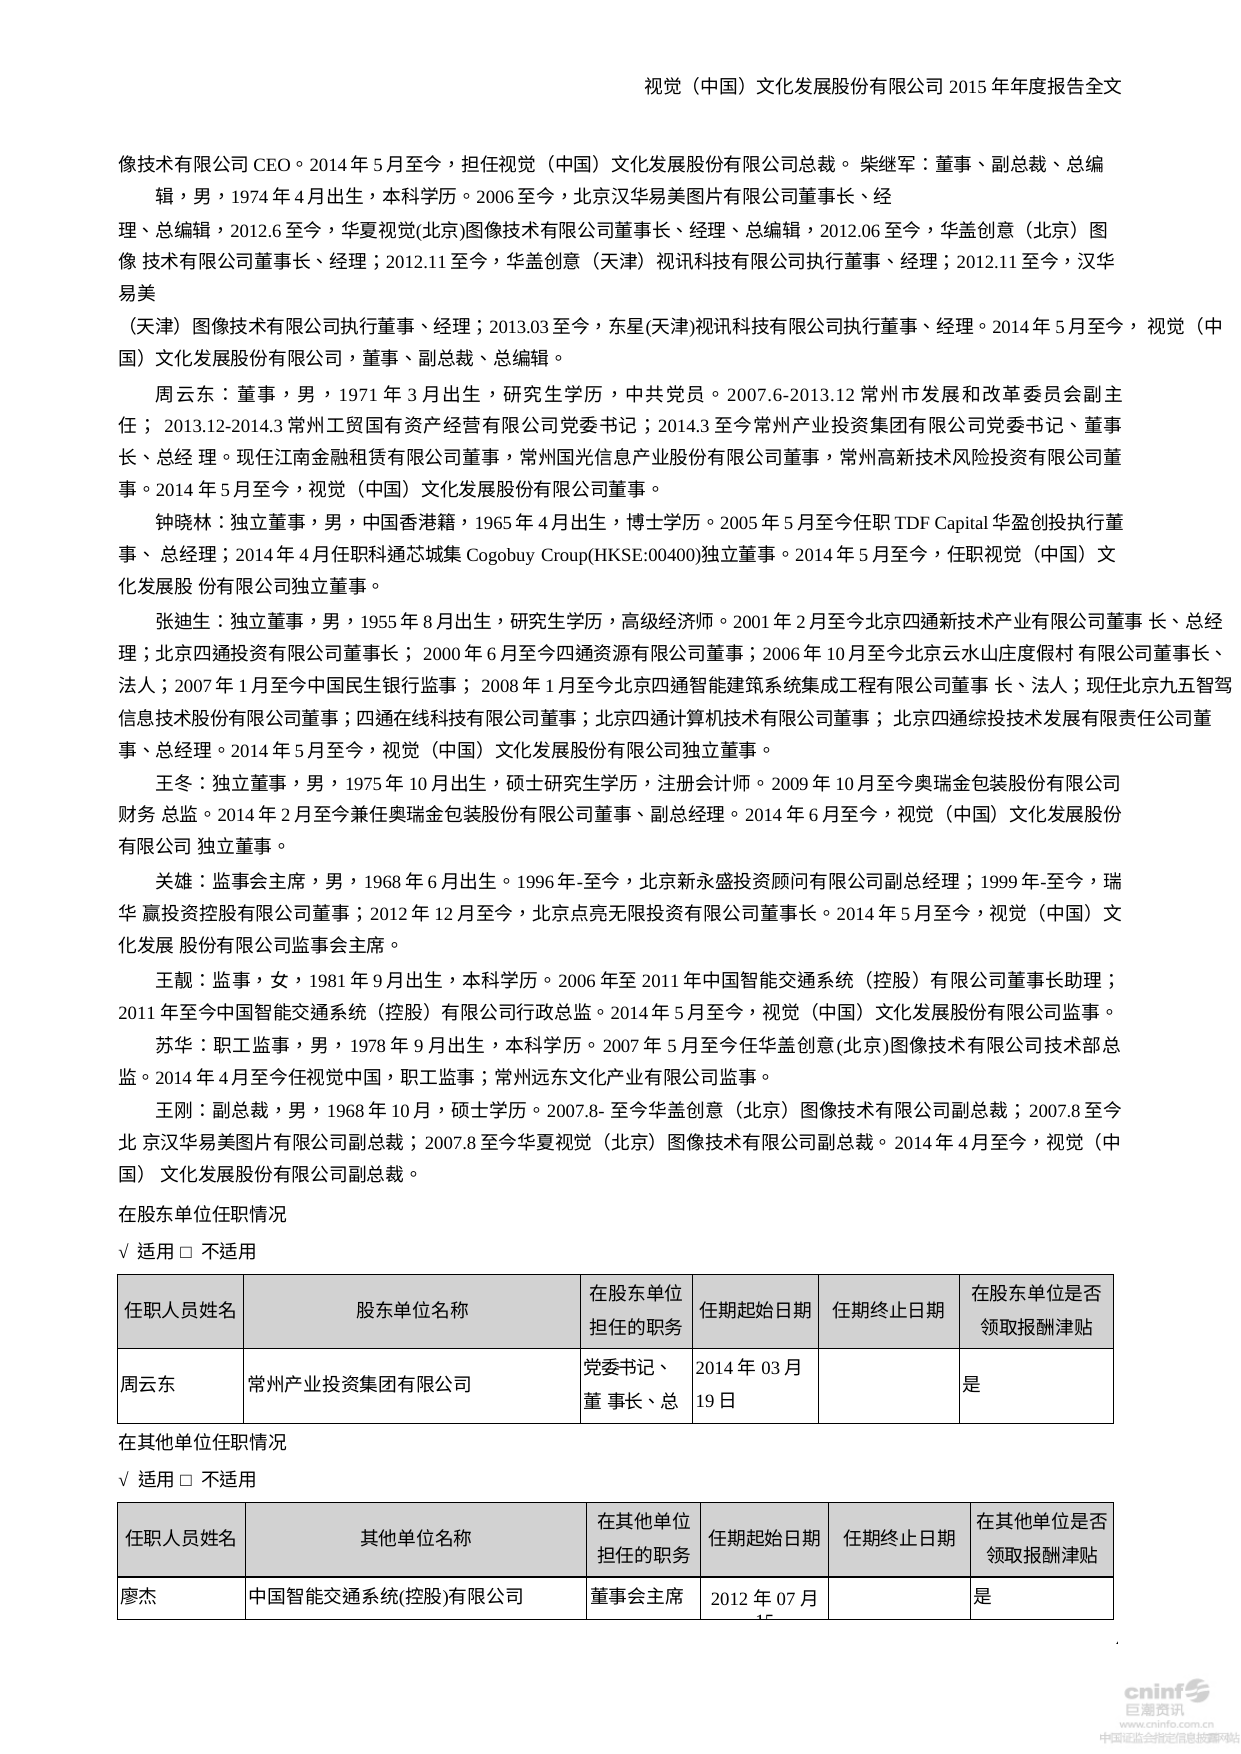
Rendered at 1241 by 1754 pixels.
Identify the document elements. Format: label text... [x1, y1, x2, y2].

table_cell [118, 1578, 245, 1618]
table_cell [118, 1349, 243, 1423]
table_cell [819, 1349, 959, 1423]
text 理、总编辑，2012.6至今，华夏视觉(北京)图像技术有限公司董事长、经理、总编辑，2012.06至今，华盖创意（北京）图像 技术有限公司董事长、经理；2012.11至今，华盖创意（天津）视讯科技有限公司执行董事、经理；2012.11至今，汉华易美 [118, 217, 1123, 306]
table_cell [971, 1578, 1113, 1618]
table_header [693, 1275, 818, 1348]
picture [1099, 1673, 1241, 1754]
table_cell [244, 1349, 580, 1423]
text 像技术有限公司CEO。2014年5月至今，担任视觉（中国）文化发展股份有限公司总裁。 柴继军：董事、副总裁、总编辑，男，1974年4月出生，本科学历。2006至今，北京汉华易美图片有限公司董事长、经 [118, 152, 1123, 209]
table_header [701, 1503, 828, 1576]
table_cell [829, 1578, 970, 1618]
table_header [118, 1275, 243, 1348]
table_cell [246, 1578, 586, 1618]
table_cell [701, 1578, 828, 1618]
text 王刚：副总裁，男，1968年10月，硕士学历。2007.8- 至今华盖创意（北京）图像技术有限公司副总裁；2007.8至今北 京汉华易美图片有限公司副总裁；2007.8至今华夏视觉（北京）图像技术有限公司副总裁。2014年4月至今，视觉（中国） 文化发展股份有限公司副总裁。 [118, 1098, 1122, 1187]
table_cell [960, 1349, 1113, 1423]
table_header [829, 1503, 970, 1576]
text 王冬：独立董事，男，1975年10月出生，硕士研究生学历，注册会计师。2009年10月至今奥瑞金包装股份有限公司财务 总监。2014年2月至今兼任奥瑞金包装股份有限公司董事、副总经理。2014年6月至今，视觉（中国）文化发展股份有限公司 独立董事。 [118, 770, 1122, 859]
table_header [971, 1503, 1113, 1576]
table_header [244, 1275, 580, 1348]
text 在股东单位任职情况 [118, 1201, 1240, 1226]
text 张迪生：独立董事，男，1955年8月出生，研究生学历，高级经济师。2001年2月至今北京四通新技术产业有限公司董事 长、总经理；北京四通投资有限公司董事长； 2000年6月至今四通资源有限公司董事；2006年10月至今北京云水山庄度假村 有限公司董事长、法人；2007年1月至今中国民生银行监事； 2008年1月至今北京四通智能建筑系统集成工程有限公司董事 长、法人；现任北京九五智驾信息技术股份有限公司董事；四通在线科技有限公司董事；北京四通计算机技术有限公司董事； 北京四通综投技术发展有限责任公司董事、总经理。2014年5月至今，视觉（中国）文化发展股份有限公司独立董事。 [118, 608, 1240, 762]
text 周云东：董事，男，1971年3月出生，研究生学历，中共党员。2007.6-2013.12常州市发展和改革委员会副主任； 2013.12-2014.3常州工贸国有资产经营有限公司党委书记；2014.3至今常州产业投资集团有限公司党委书记、董事长、总经 理。现任江南金融租赁有限公司董事，常州国光信息产业股份有限公司董事，常州高新技术风险投资有限公司董事。2014 年5月至今，视觉（中国）文化发展股份有限公司董事。 [118, 381, 1123, 502]
text 钟晓林：独立董事，男，中国香港籍，1965年4月出生，博士学历。2005年5月至今任职TDF Capital华盈创投执行董事、 总经理；2014年4月任职科通芯城集Cogobuy Croup(HKSE:00400)独立董事。2014年5月至今，任职视觉（中国）文化发展股 份有限公司独立董事。 [118, 510, 1133, 599]
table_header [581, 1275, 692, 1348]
text 在其他单位任职情况 [118, 1429, 1240, 1454]
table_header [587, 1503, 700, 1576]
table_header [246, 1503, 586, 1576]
text √ 适用 □ 不适用 [118, 1467, 1240, 1492]
text 苏华：职工监事，男，1978年9月出生，本科学历。2007年5月至今任华盖创意(北京)图像技术有限公司技术部总监。2014 年4月至今任视觉中国，职工监事；常州远东文化产业有限公司监事。 [118, 1033, 1122, 1090]
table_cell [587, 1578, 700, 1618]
text 王靓：监事，女，1981年9月出生，本科学历。2006年至2011年中国智能交通系统（控股）有限公司董事长助理；2011 年至今中国智能交通系统（控股）有限公司行政总监。2014年5月至今，视觉（中国）文化发展股份有限公司监事。 [118, 968, 1123, 1025]
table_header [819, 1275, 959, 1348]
text （天津）图像技术有限公司执行董事、经理；2013.03至今，东星(天津)视讯科技有限公司执行董事、经理。2014年5月至今， 视觉（中国）文化发展股份有限公司，董事、副总裁、总编辑。 [118, 314, 1240, 371]
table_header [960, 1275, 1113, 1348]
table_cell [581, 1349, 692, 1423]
text 关雄：监事会主席，男，1968年6月出生。1996年-至今，北京新永盛投资顾问有限公司副总经理；1999年-至今，瑞华 赢投资控股有限公司董事；2012年12月至今，北京点亮无限投资有限公司董事长。2014年5月至今，视觉（中国）文化发展 股份有限公司监事会主席。 [118, 869, 1123, 958]
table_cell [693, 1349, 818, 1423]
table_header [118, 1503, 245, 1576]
text √ 适用 □ 不适用 [118, 1239, 1240, 1264]
